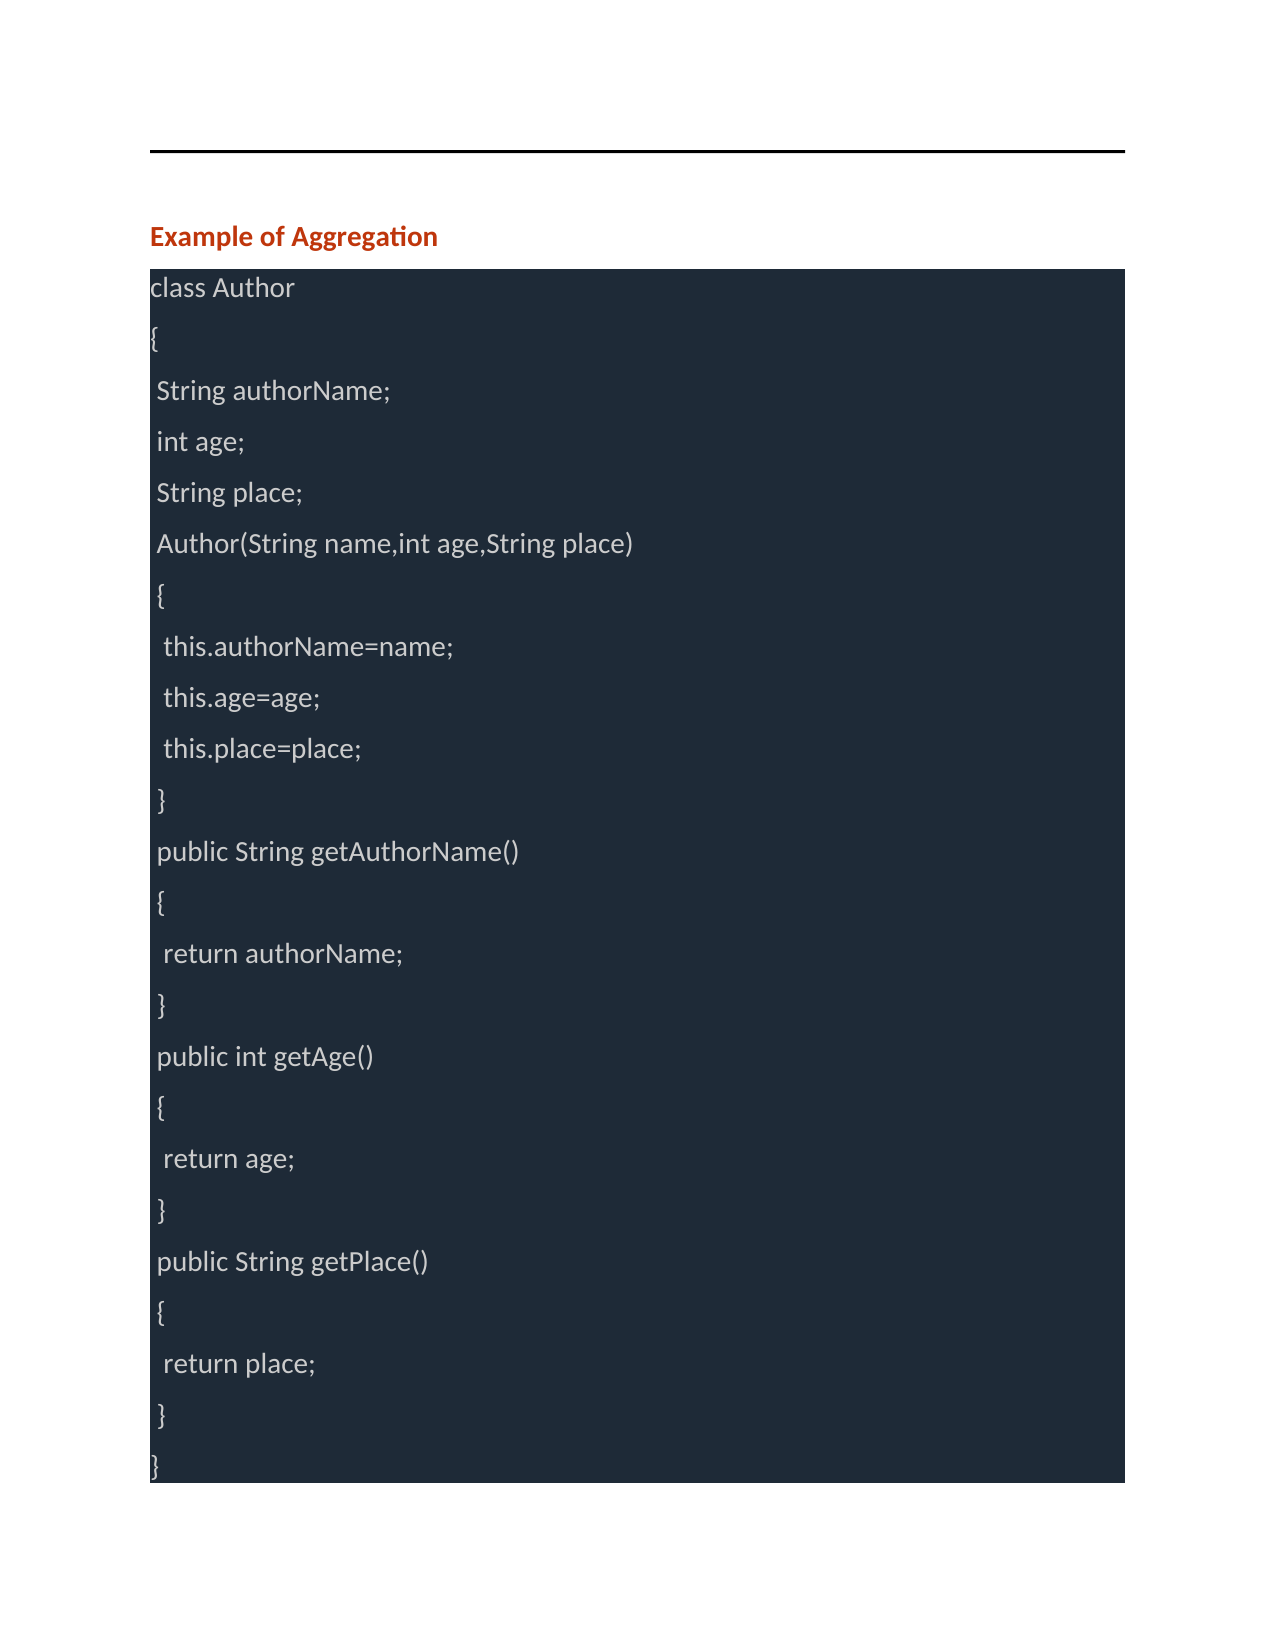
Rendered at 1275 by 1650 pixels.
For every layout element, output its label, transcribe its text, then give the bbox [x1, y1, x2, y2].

text int age; [150, 423, 1125, 458]
text public int getAge() [150, 1038, 1125, 1073]
text String authorName; [150, 372, 1125, 407]
text } [150, 1192, 1125, 1227]
text this.authorName=name; [150, 628, 1125, 663]
text { [150, 1294, 1125, 1330]
text String place; [150, 474, 1125, 510]
text { [150, 577, 1125, 612]
subtitle Example of Aggregation [150, 218, 1125, 253]
text public String getPlace() [150, 1243, 1125, 1278]
text } [150, 1448, 1125, 1483]
text this.place=place; [150, 730, 1125, 766]
text public String getAuthorName() [150, 833, 1125, 868]
text Author(String name,int age,String place) [150, 525, 1125, 561]
text this.age=age; [150, 679, 1125, 715]
text { [150, 884, 1125, 920]
text return age; [150, 1140, 1125, 1176]
text } [150, 782, 1125, 817]
text class Author [150, 269, 1125, 305]
text return authorName; [150, 935, 1125, 971]
text } [150, 1397, 1125, 1432]
text return place; [150, 1345, 1125, 1381]
text { [150, 1089, 1125, 1125]
text } [150, 987, 1125, 1022]
text { [150, 320, 1125, 356]
